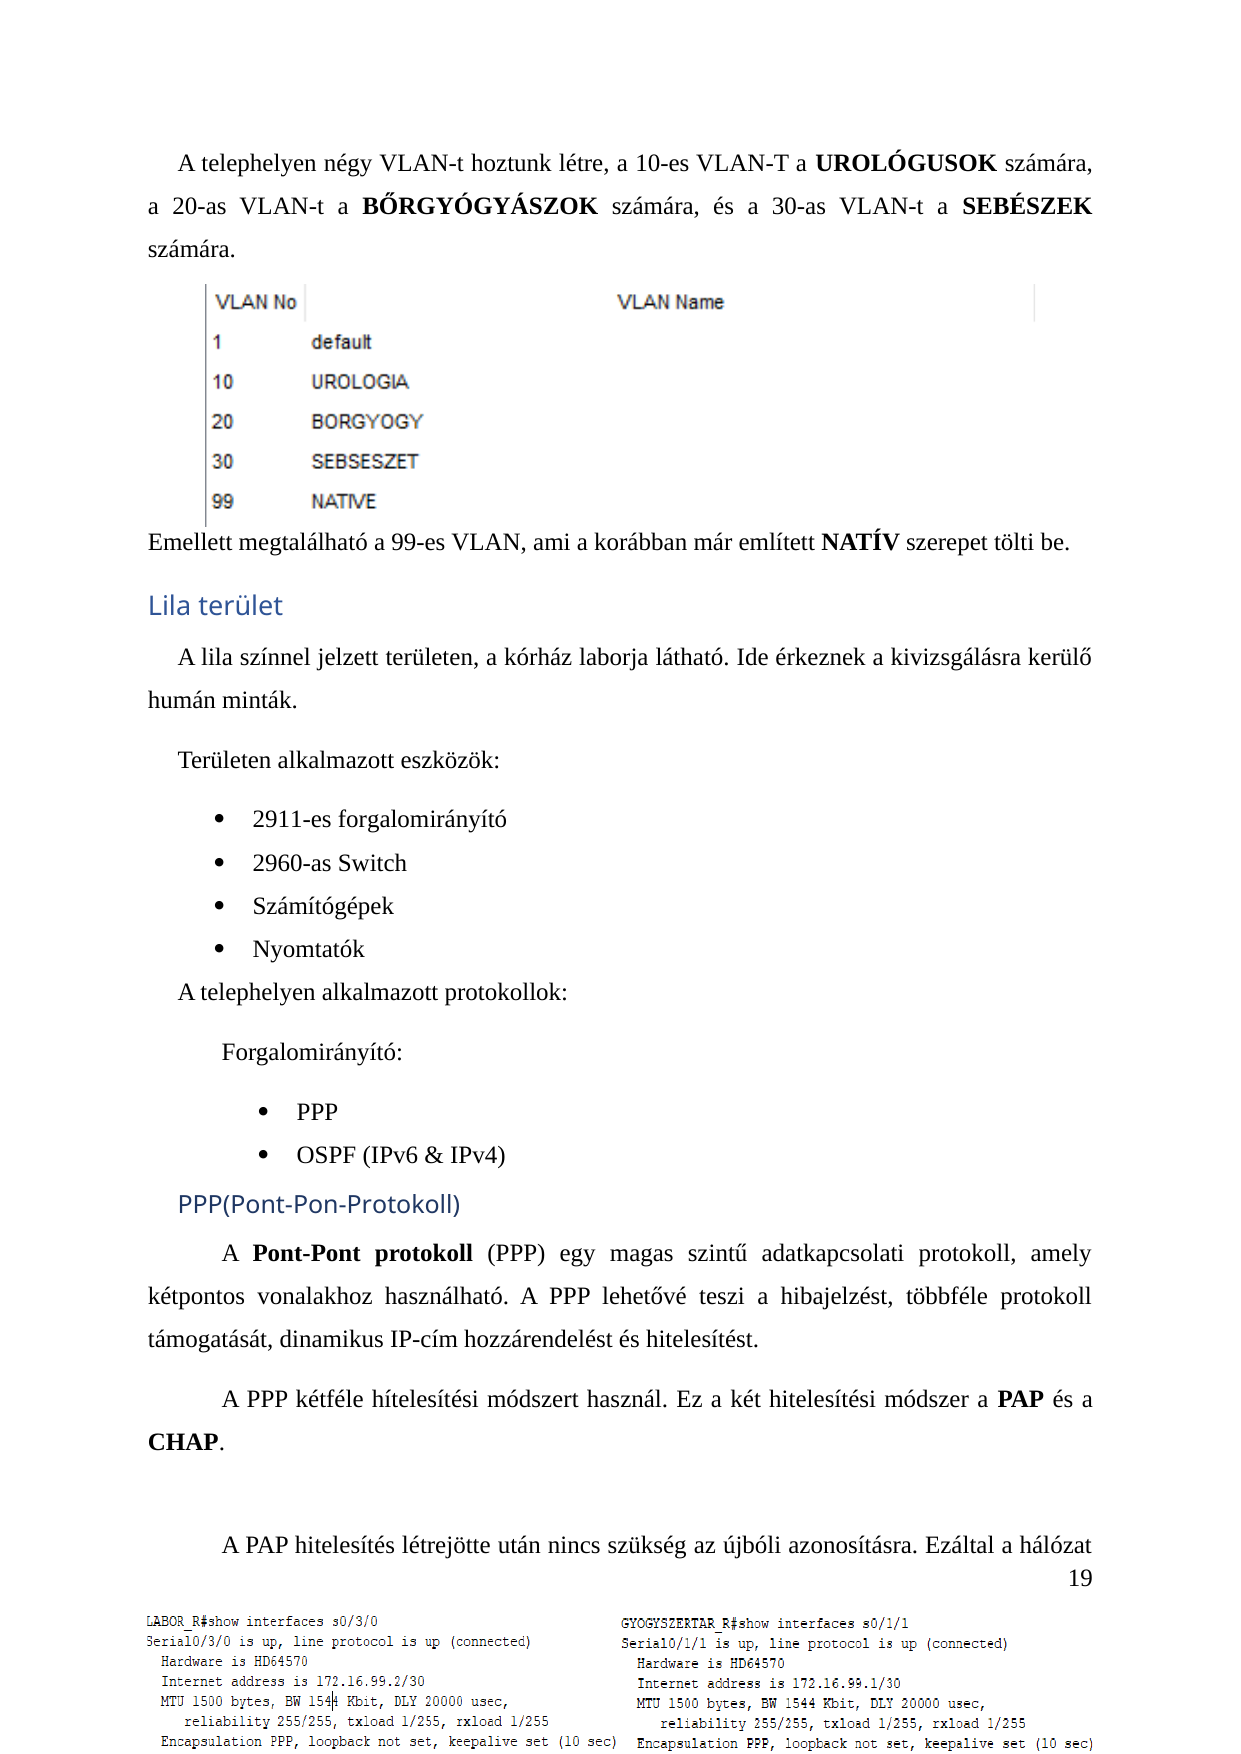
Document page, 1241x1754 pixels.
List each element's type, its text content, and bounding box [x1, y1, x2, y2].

picture [205, 284, 1035, 527]
picture [620, 1615, 1093, 1754]
text Forgalomirányító: [148, 1037, 1093, 1066]
text A Pont-Pont protokoll (PPP) egy magas szintű adatkapcsolati protokoll, amely kétpontos vonalakhoz használható. A PPP lehetővé teszi a hibajelzést, többféle protokoll támogatását, dinamikus IP-cím hozzárendelést és hitelesítést. [148, 1238, 1093, 1353]
list OSPF (IPv6 & IPv4) [259, 1140, 1093, 1168]
text Területen alkalmazott eszközök: [148, 745, 1093, 773]
list Számítógépek [215, 891, 1093, 919]
subtitle PPP(Pont-Pon-Protokoll) [148, 1187, 1093, 1221]
text A telephelyen alkalmazott protokollok: [148, 977, 1093, 1006]
list 2960-as Switch [215, 848, 1093, 876]
text A PPP kétféle hítelesítési módszert használ. Ez a két hitelesítési módszer a PAP és a CHAP. [148, 1384, 1093, 1456]
list PPP [259, 1097, 1093, 1125]
picture [147, 1613, 618, 1754]
subtitle Lila terület [148, 586, 1093, 623]
text A lila színnel jelzett területen, a kórház laborja látható. Ide érkeznek a kivizsgálásra kerülő humán minták. [148, 642, 1093, 714]
list Nyomtatók [215, 934, 1093, 963]
list 2911-es forgalomirányító [215, 804, 1093, 833]
